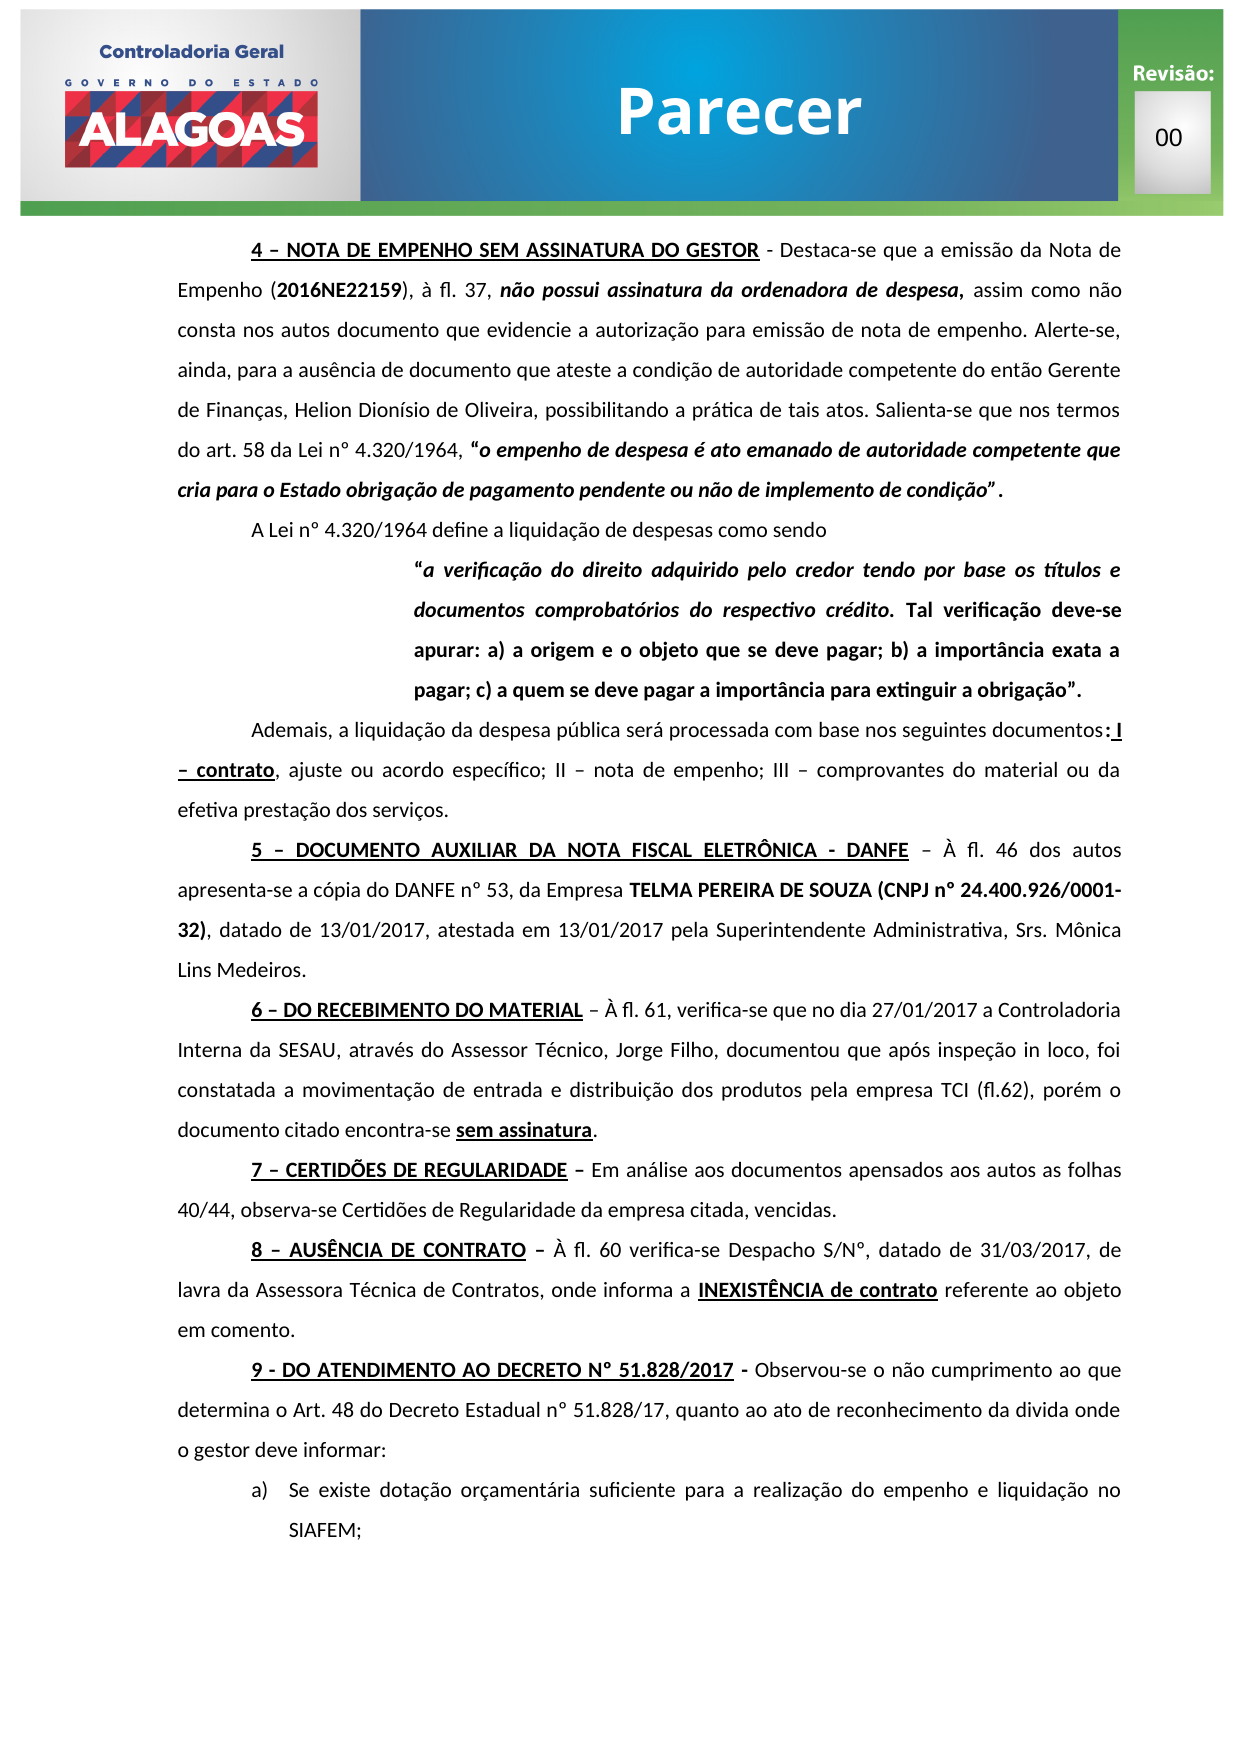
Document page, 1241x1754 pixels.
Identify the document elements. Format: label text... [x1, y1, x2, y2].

picture [20, 9, 1224, 216]
text 8 – AUSÊNCIA DE CONTRATO – À fl. 60 verifica-se Despacho S/Nº, datado de 31/03/2017, de lavra da Assessora Técnica de Contratos, onde informa a INEXISTÊNCIA de contrato referente ao objeto em comento. [177, 1236, 1122, 1343]
text Ademais, a liquidação da despesa pública será processada com base nos seguintes documentos: I – contrato, ajuste ou acordo específico; II – nota de empenho; III – comprovantes do material ou da efetiva prestação dos serviços. [177, 716, 1122, 823]
text 7 – CERTIDÕES DE REGULARIDADE – Em análise aos documentos apensados aos autos as folhas 40/44, observa-se Certidões de Regularidade da empresa citada, vencidas. [177, 1156, 1122, 1223]
text 9 - DO ATENDIMENTO AO DECRETO Nº 51.828/2017 - Observou-se o não cumprimento ao que determina o Art. 48 do Decreto Estadual nº 51.828/17, quanto ao ato de reconhecimento da divida onde o gestor deve informar: [177, 1356, 1122, 1463]
text A Lei nº 4.320/1964 define a liquidação de despesas como sendo [177, 516, 1122, 543]
text 6 – DO RECEBIMENTO DO MATERIAL – À fl. 61, verifica-se que no dia 27/01/2017 a Controladoria Interna da SESAU, através do Assessor Técnico, Jorge Filho, documentou que após inspeção in loco, foi constatada a movimentação de entrada e distribuição dos produtos pela empresa TCI (fl.62), porém o documento citado encontra-se sem assinatura. [177, 996, 1122, 1143]
text 4 – NOTA DE EMPENHO SEM ASSINATURA DO GESTOR - Destaca-se que a emissão da Nota de Empenho (2016NE22159), à fl. 37, não possui assinatura da ordenadora de despesa, assim como não consta nos autos documento que evidencie a autorização para emissão de nota de empenho. Alerte-se, ainda, para a ausência de documento que ateste a condição de autoridade competente do então Gerente de Finanças, Helion Dionísio de Oliveira, possibilitando a prática de tais atos. Salienta-se que nos termos do art. 58 da Lei nº 4.320/1964, “o empenho de despesa é ato emanado de autoridade competente que cria para o Estado obrigação de pagamento pendente ou não de implemento de condição”. [177, 236, 1122, 503]
text “a verificação do direito adquirido pelo credor tendo por base os títulos e documentos comprobatórios do respectivo crédito. Tal verificação deve-se apurar: a) a origem e o objeto que se deve pagar; b) a importância exata a pagar; c) a quem se deve pagar a importância para extinguir a obrigação”. [413, 556, 1122, 703]
list Se existe dotação orçamentária suficiente para a realização do empenho e liquidação no SIAFEM; [251, 1476, 1122, 1543]
text 5 – DOCUMENTO AUXILIAR DA NOTA FISCAL ELETRÔNICA - DANFE – À fl. 46 dos autos apresenta-se a cópia do DANFE nº 53, da Empresa TELMA PEREIRA DE SOUZA (CNPJ nº 24.400.926/0001-32), datado de 13/01/2017, atestada em 13/01/2017 pela Superintendente Administrativa, Srs. Mônica Lins Medeiros. [177, 836, 1122, 983]
